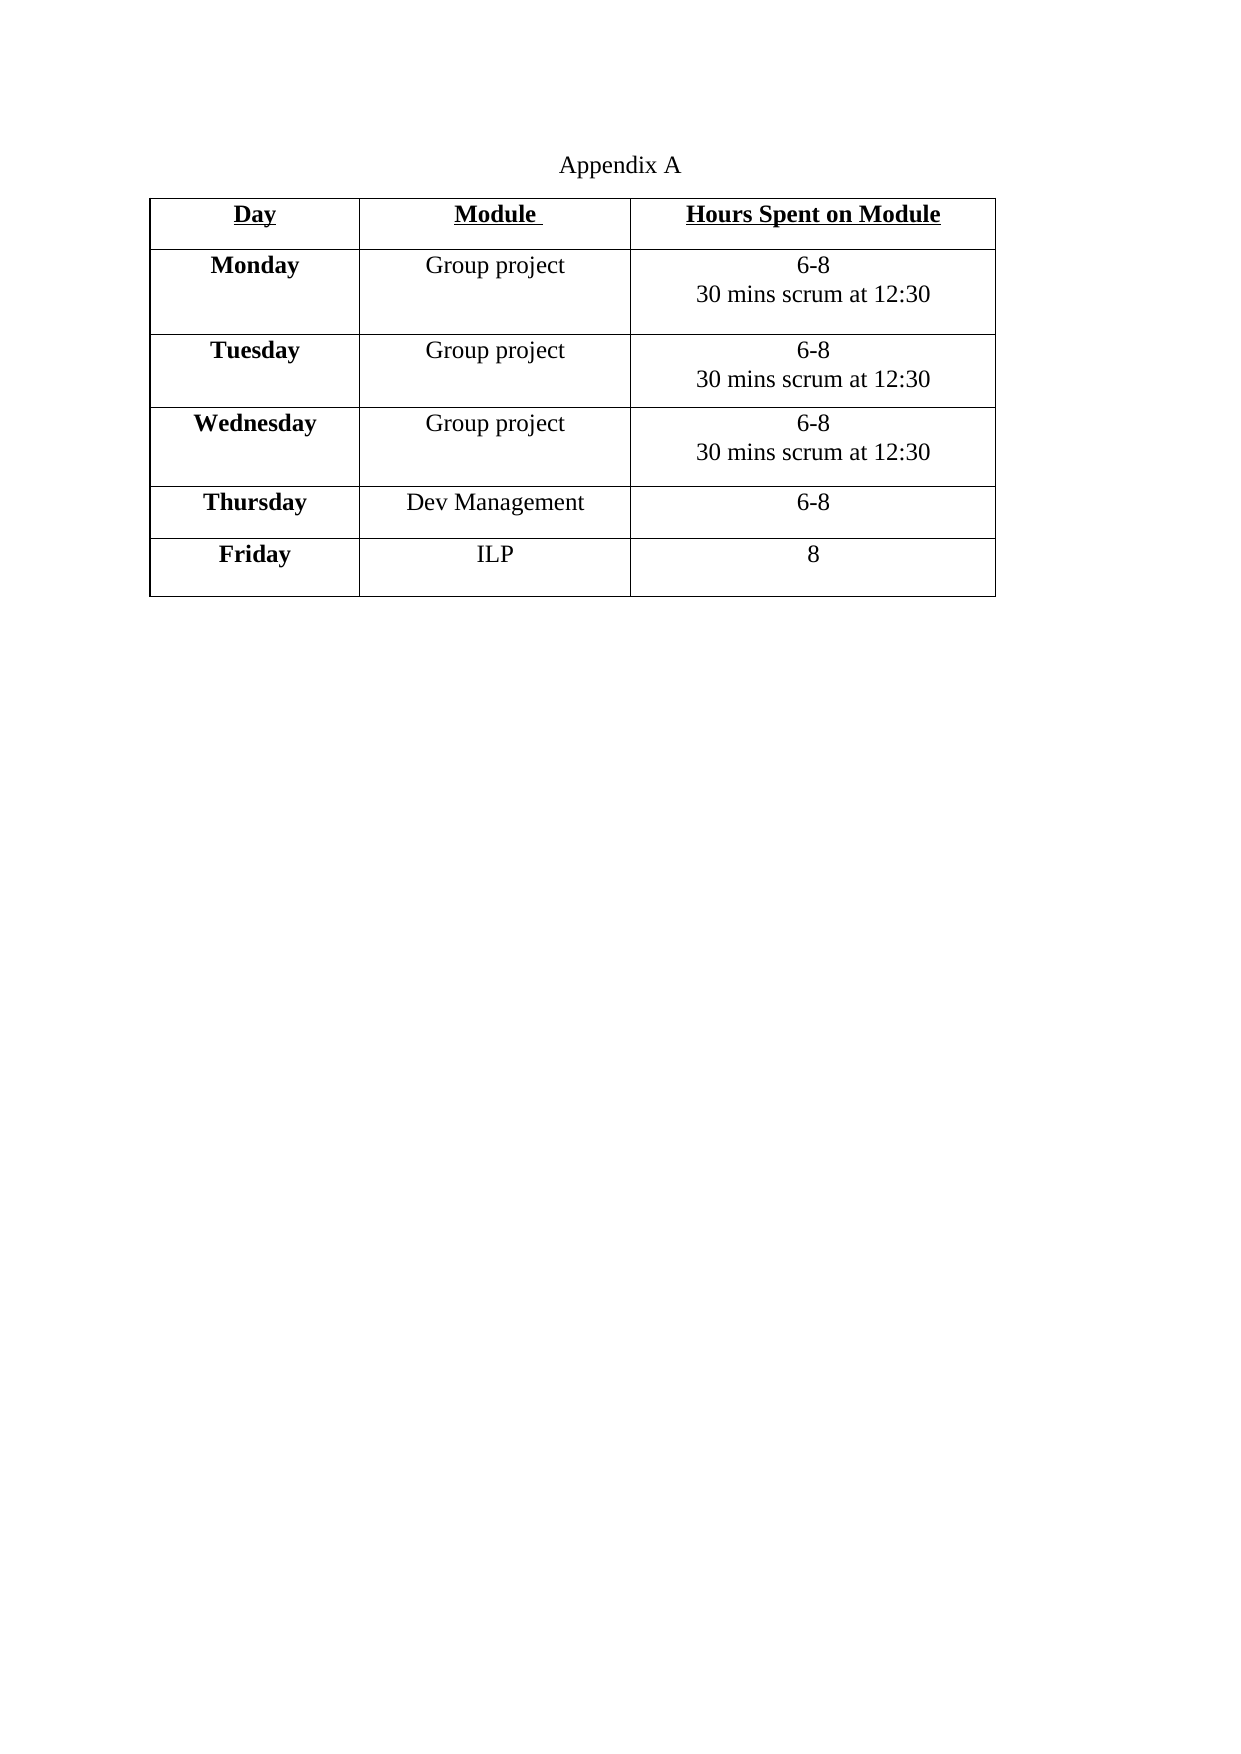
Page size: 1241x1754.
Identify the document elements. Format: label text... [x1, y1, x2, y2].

table_header Day [151, 199, 359, 249]
table_cell Group project [360, 408, 630, 486]
table_header Module [360, 199, 630, 249]
table_header Hours Spent on Module [631, 199, 995, 249]
table_cell 6-8 30 mins scrum at 12:30 [631, 250, 995, 334]
table_cell 6-8 [631, 487, 995, 538]
table_cell Group project [360, 335, 630, 407]
table_cell Thursday [151, 487, 359, 538]
table_cell Dev Management [360, 487, 630, 538]
table_cell Friday [151, 539, 359, 596]
table_cell 6-8 30 mins scrum at 12:30 [631, 408, 995, 486]
table_cell Monday [151, 250, 359, 334]
table_cell ILP [360, 539, 630, 596]
table_cell Tuesday [151, 335, 359, 407]
table_cell Group project [360, 250, 630, 334]
text Appendix A [150, 150, 1090, 179]
table_cell Wednesday [151, 408, 359, 486]
table_cell 6-8 30 mins scrum at 12:30 [631, 335, 995, 407]
table_cell 8 [631, 539, 995, 596]
